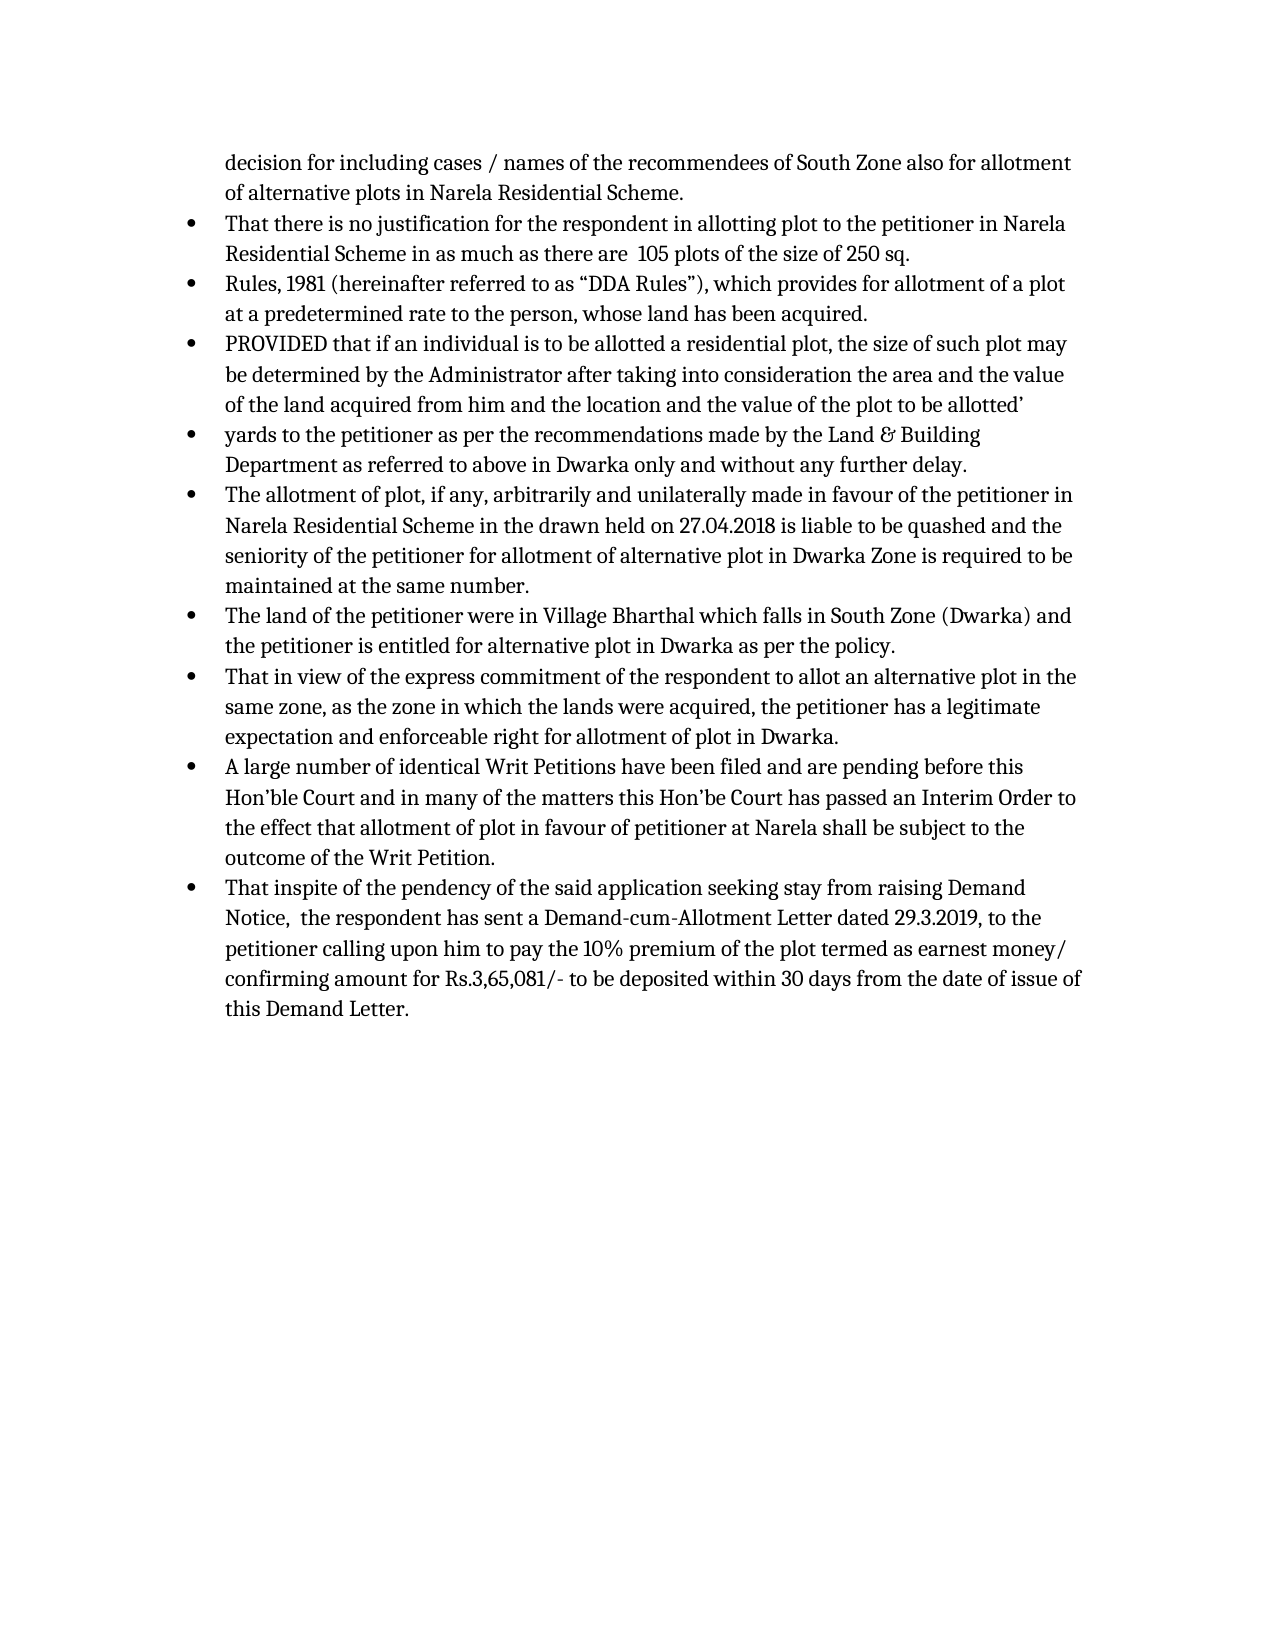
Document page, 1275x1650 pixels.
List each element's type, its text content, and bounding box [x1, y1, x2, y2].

list The allotment of plot, if any, arbitrarily and unilaterally made in favour of the petitioner in Narela Residential Scheme in the drawn held on 27.04.2018 is liable to be quashed and the seniority of the petitioner for allotment of alternative plot in Dwarka Zone is required to be maintained at the same number. [187, 482, 1087, 599]
list That inspite of the pendency of the said application seeking stay from raising Demand Notice, the respondent has sent a Demand-cum-Allotment Letter dated 29.3.2019, to the petitioner calling upon him to pay the 10% premium of the plot termed as earnest money/ confirming amount for Rs.3,65,081/- to be deposited within 30 days from the date of issue of this Demand Letter. [187, 875, 1087, 1022]
list Rules, 1981 (hereinafter referred to as “DDA Rules”), which provides for allotment of a plot at a predetermined rate to the person, whose land has been acquired. [187, 271, 1087, 327]
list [187, 150, 1087, 207]
list yards to the petitioner as per the recommendations made by the Land & Building Department as referred to above in Dwarka only and without any further delay. [187, 422, 1087, 478]
list PROVIDED that if an individual is to be allotted a residential plot, the size of such plot may be determined by the Administrator after taking into consideration the area and the value of the land acquired from him and the location and the value of the plot to be allotted’ [187, 331, 1087, 418]
list That there is no justification for the respondent in allotting plot to the petitioner in Narela Residential Scheme in as much as there are 105 plots of the size of 250 sq. [187, 210, 1087, 267]
list That in view of the express commitment of the respondent to allot an alternative plot in the same zone, as the zone in which the lands were acquired, the petitioner has a legitimate expectation and enforceable right for allotment of plot in Dwarka. [187, 663, 1087, 750]
list A large number of identical Writ Petitions have been filed and are pending before this Hon’ble Court and in many of the matters this Hon’be Court has passed an Interim Order to the effect that allotment of plot in favour of petitioner at Narela shall be subject to the outcome of the Writ Petition. [187, 754, 1087, 871]
list The land of the petitioner were in Village Bharthal which falls in South Zone (Dwarka) and the petitioner is entitled for alternative plot in Dwarka as per the policy. [187, 603, 1087, 660]
